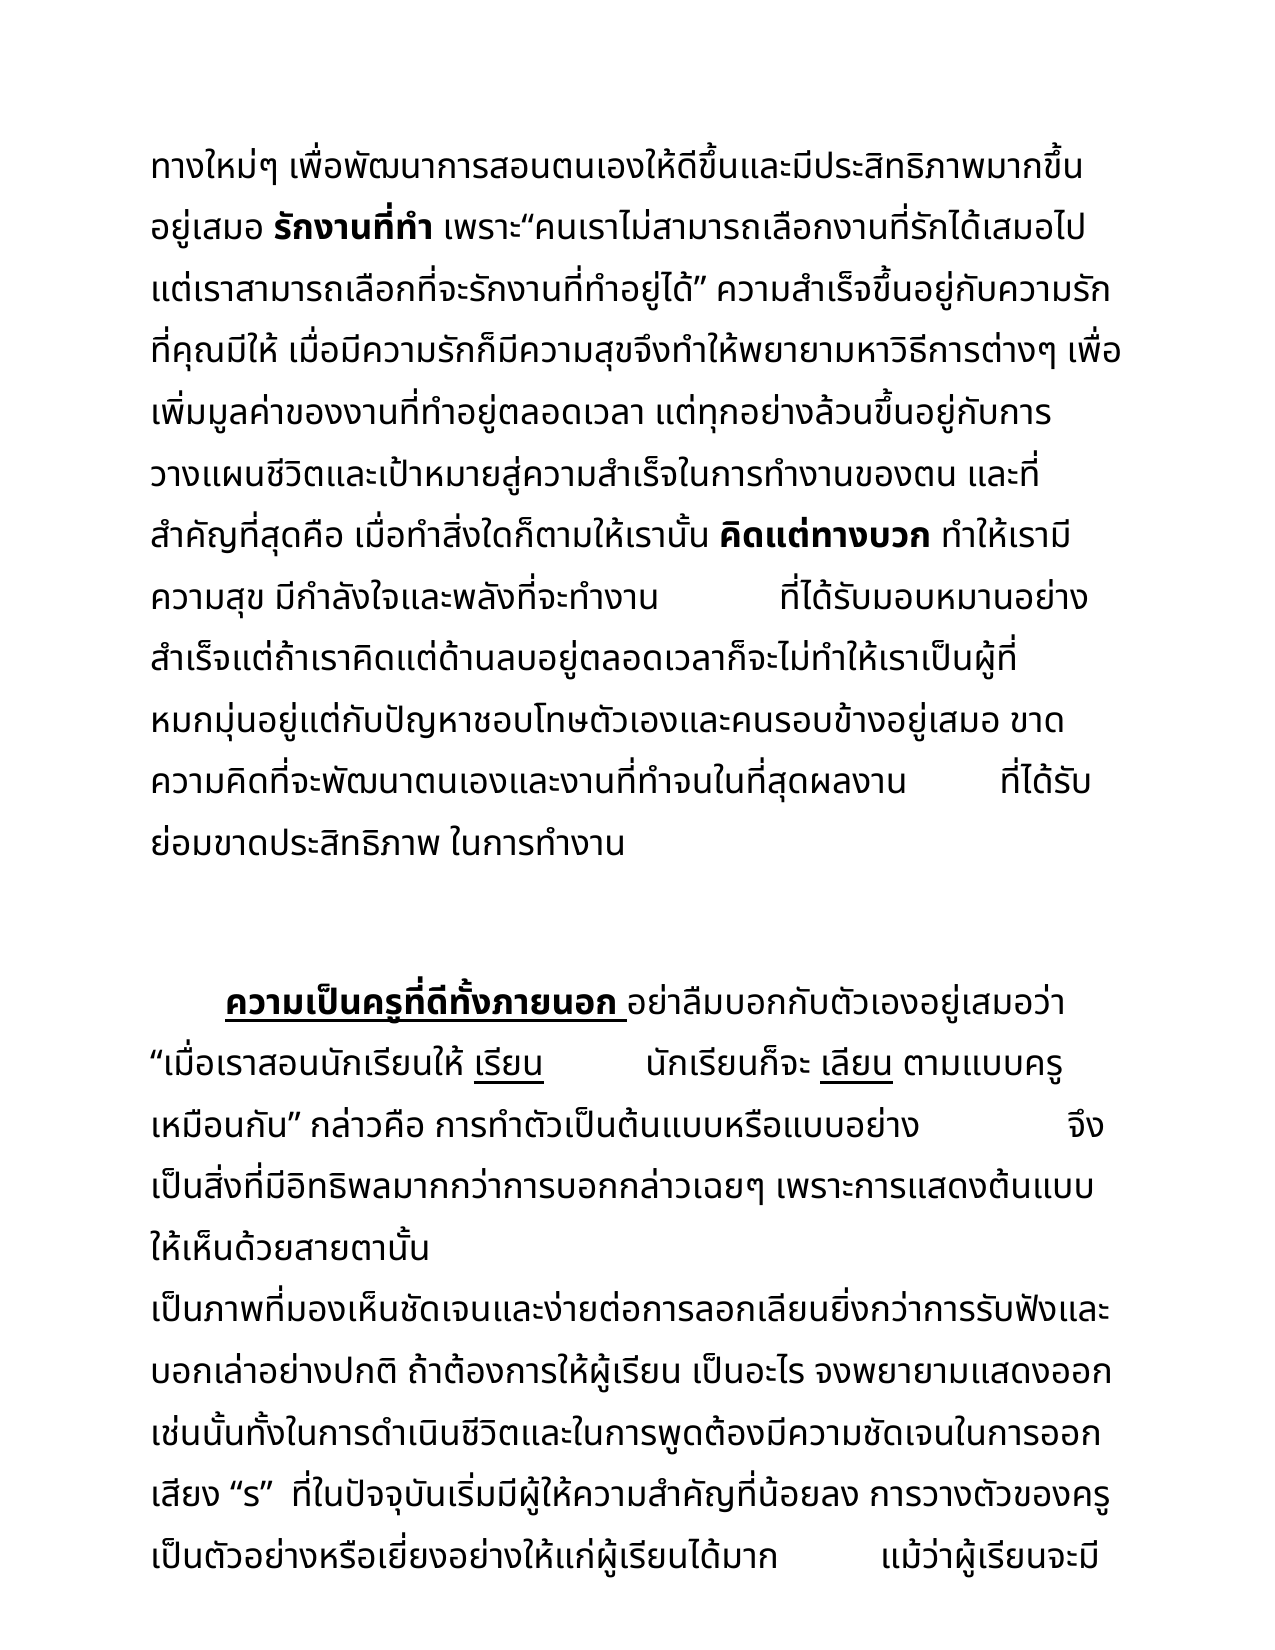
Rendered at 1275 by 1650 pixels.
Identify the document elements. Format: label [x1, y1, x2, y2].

text [150, 976, 1125, 1584]
text [150, 141, 1125, 871]
